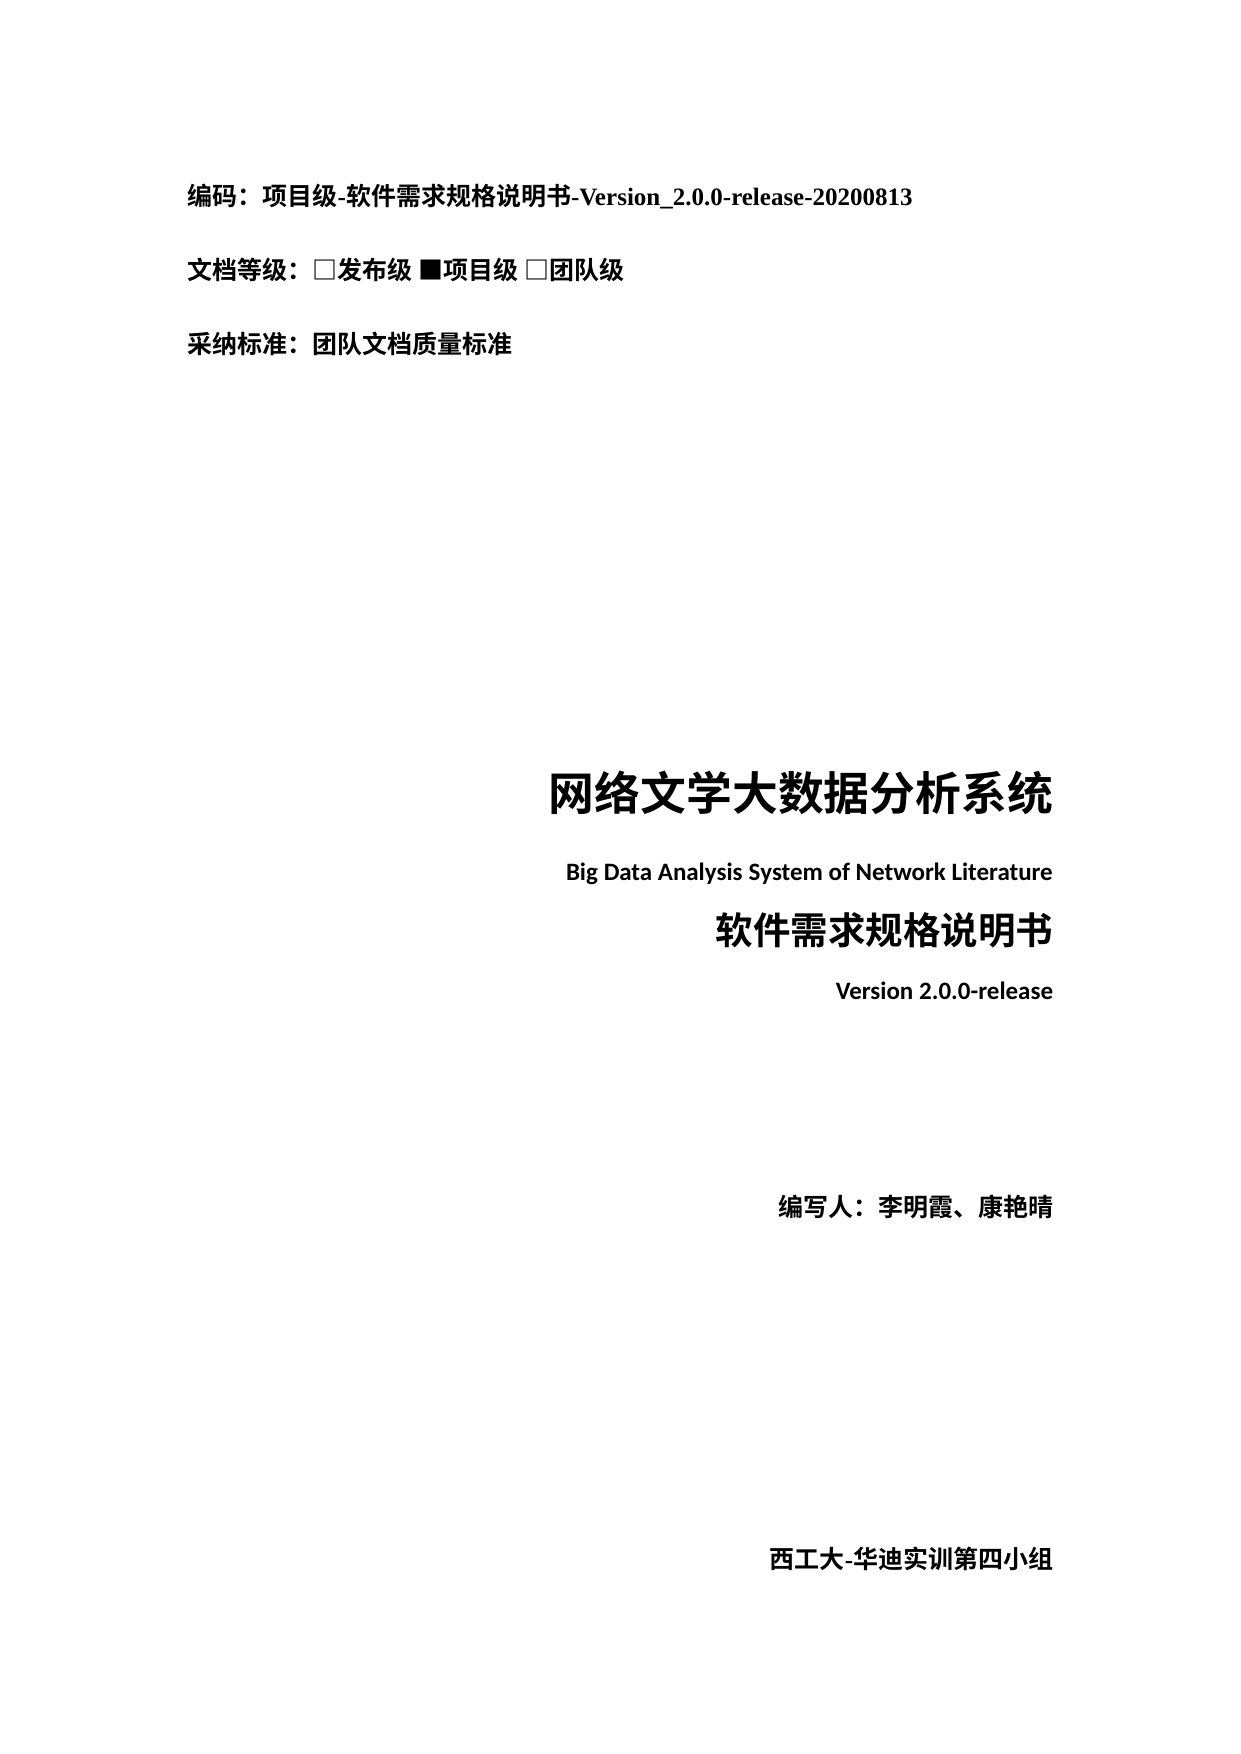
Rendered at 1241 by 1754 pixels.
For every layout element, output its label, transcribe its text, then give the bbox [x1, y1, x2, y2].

text Version 2.0.0-release [187, 974, 1053, 1007]
text 网络文学大数据分析系统 [187, 741, 1053, 839]
text 软件需求规格说明书 [187, 896, 1053, 961]
text 编写人：李明霞、康艳晴 [187, 1173, 1053, 1238]
text 采纳标准：团队文档质量标准 [187, 310, 1053, 375]
text 编码：项目级-软件需求规格说明书-Version_2.0.0-release-20200813 [187, 162, 1053, 227]
text 文档等级：□发布级 ■项目级 □团队级 [187, 236, 1053, 301]
text 西工大-华迪实训第四小组 [187, 1526, 1053, 1591]
text Big Data Analysis System of Network Literature [187, 855, 1053, 888]
